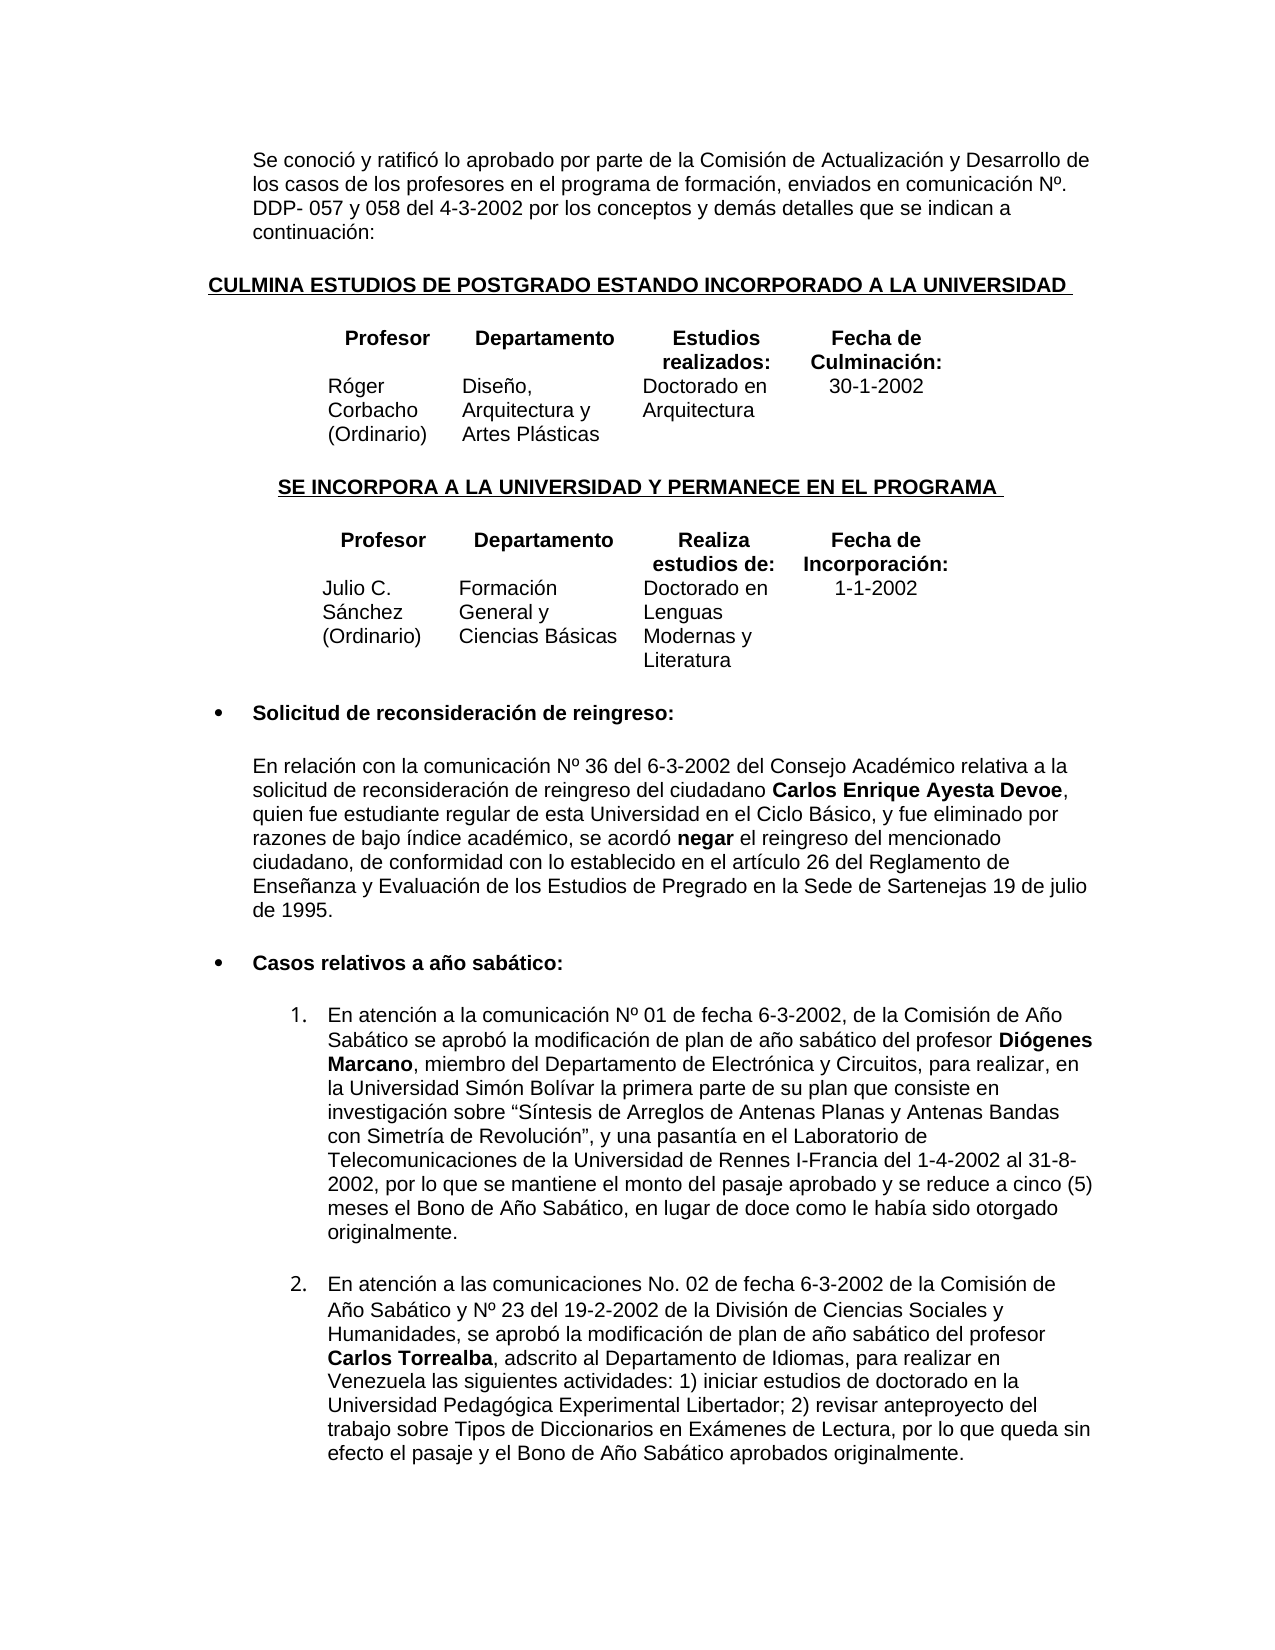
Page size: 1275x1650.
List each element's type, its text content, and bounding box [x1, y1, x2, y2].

text En relación con la comunicación Nº 36 del 6-3-2002 del Consejo Académico relativa a la solicitud de reconsideración de reingreso del ciudadano Carlos Enrique Ayesta Devoe, quien fue estudiante regular de esta Universidad en el Ciclo Básico, y fue eliminado por razones de bajo índice académico, se acordó negar el reingreso del mencionado ciudadano, de conformidad con lo establecido en el artículo 26 del Reglamento de Enseñanza y Evaluación de los Estudios de Pregrado en la Sede de Sartenejas 19 de julio de 1995. [252, 754, 1098, 922]
table_cell Doctorado en Arquitectura [635, 374, 798, 446]
table_header Estudios realizados: [635, 326, 798, 374]
text CULMINA ESTUDIOS DE POSTGRADO ESTANDO INCORPORADO A LA UNIVERSIDAD [177, 273, 1098, 297]
text Se conoció y ratificó lo aprobado por parte de la Comisión de Actualización y Desarrollo de los casos de los profesores en el programa de formación, enviados en comunicación Nº. DDP- 057 y 058 del 4-3-2002 por los conceptos y demás detalles que se indican a continuación: [252, 148, 1098, 243]
table_header Realiza estudios de: [636, 528, 792, 576]
table_cell Diseño, Arquitectura y Artes Plásticas [455, 374, 635, 446]
list En atención a las comunicaciones No. 02 de fecha 6-3-2002 de la Comisión de Año Sabático y Nº 23 del 19-2-2002 de la División de Ciencias Sociales y Humanidades, se aprobó la modificación de plan de año sabático del profesor Carlos Torrealba, adscrito al Departamento de Idiomas, para realizar en Venezuela las siguientes actividades: 1) iniciar estudios de doctorado en la Universidad Pedagógica Experimental Libertador; 2) revisar anteproyecto del trabajo sobre Tipos de Diccionarios en Exámenes de Lectura, por lo que queda sin efecto el pasaje y el Bono de Año Sabático aprobados originalmente. [290, 1269, 1098, 1465]
table_header Profesor [320, 326, 454, 374]
table_header Departamento [455, 326, 635, 374]
table_cell Róger Corbacho (Ordinario) [320, 374, 454, 446]
list Casos relativos a año sabático: [215, 951, 1098, 975]
table_cell Formación General y Ciencias Básicas [451, 576, 636, 672]
text SE INCORPORA A LA UNIVERSIDAD Y PERMANECE EN EL PROGRAMA [177, 475, 1098, 499]
table_cell 30-1-2002 [798, 374, 955, 446]
list En atención a la comunicación Nº 01 de fecha 6-3-2002, de la Comisión de Año Sabático se aprobó la modificación de plan de año sabático del profesor Diógenes Marcano, miembro del Departamento de Electrónica y Circuitos, para realizar, en la Universidad Simón Bolívar la primera parte de su plan que consiste en investigación sobre “Síntesis de Arreglos de Antenas Planas y Antenas Bandas con Simetría de Revolución”, y una pasantía en el Laboratorio de Telecomunicaciones de la Universidad de Rennes I-Francia del 1-4-2002 al 31-8-2002, por lo que se mantiene el monto del pasaje aprobado y se reduce a cinco (5) meses el Bono de Año Sabático, en lugar de doce como le había sido otorgado originalmente. [290, 1000, 1098, 1244]
table_cell Julio C. Sánchez (Ordinario) [315, 576, 451, 672]
table_cell Doctorado en Lenguas Modernas y Literatura [636, 576, 792, 672]
list Solicitud de reconsideración de reingreso: [215, 701, 1098, 725]
table_header Fecha de Culminación: [798, 326, 955, 374]
table_cell 1-1-2002 [792, 576, 960, 672]
table_header Fecha de Incorporación: [792, 528, 960, 576]
table_header Profesor [315, 528, 451, 576]
table_header Departamento [451, 528, 636, 576]
